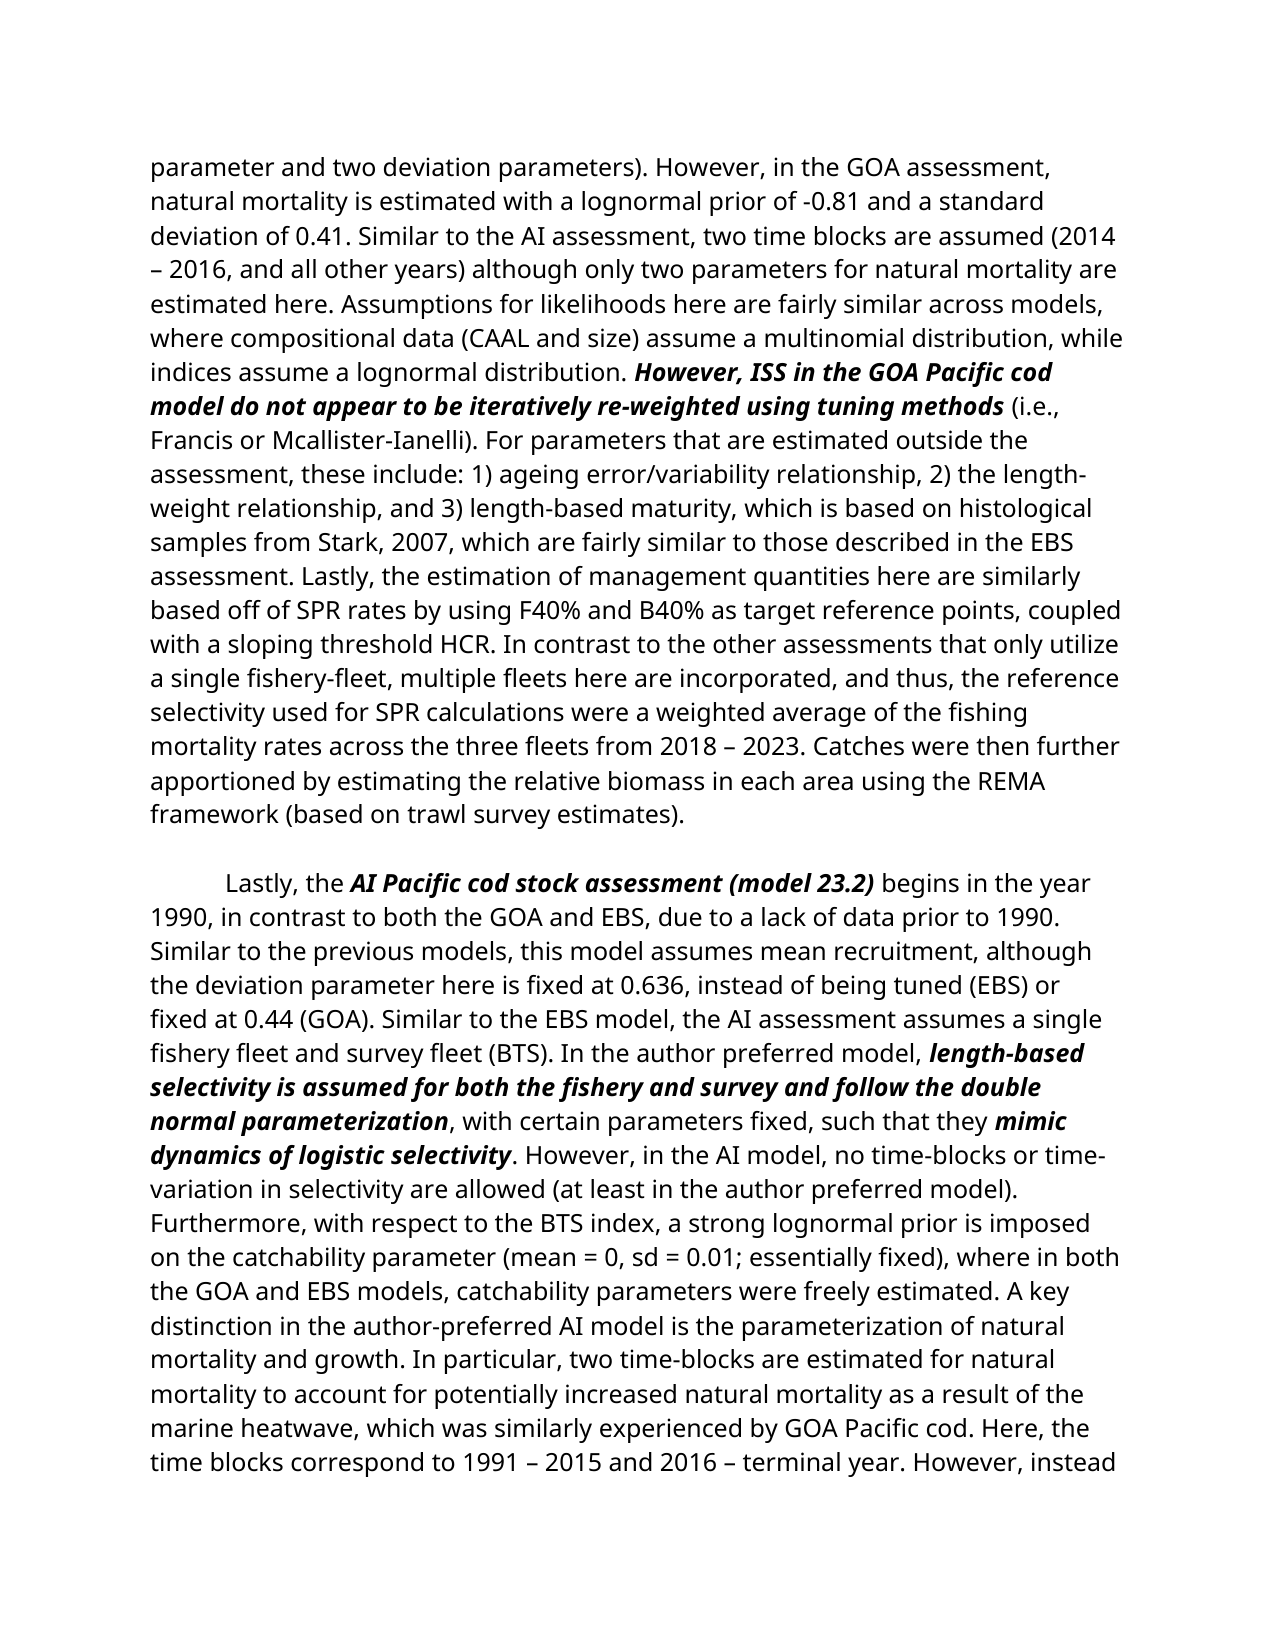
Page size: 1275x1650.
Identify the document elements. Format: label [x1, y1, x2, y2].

text [150, 865, 1125, 1478]
text [150, 150, 1125, 831]
